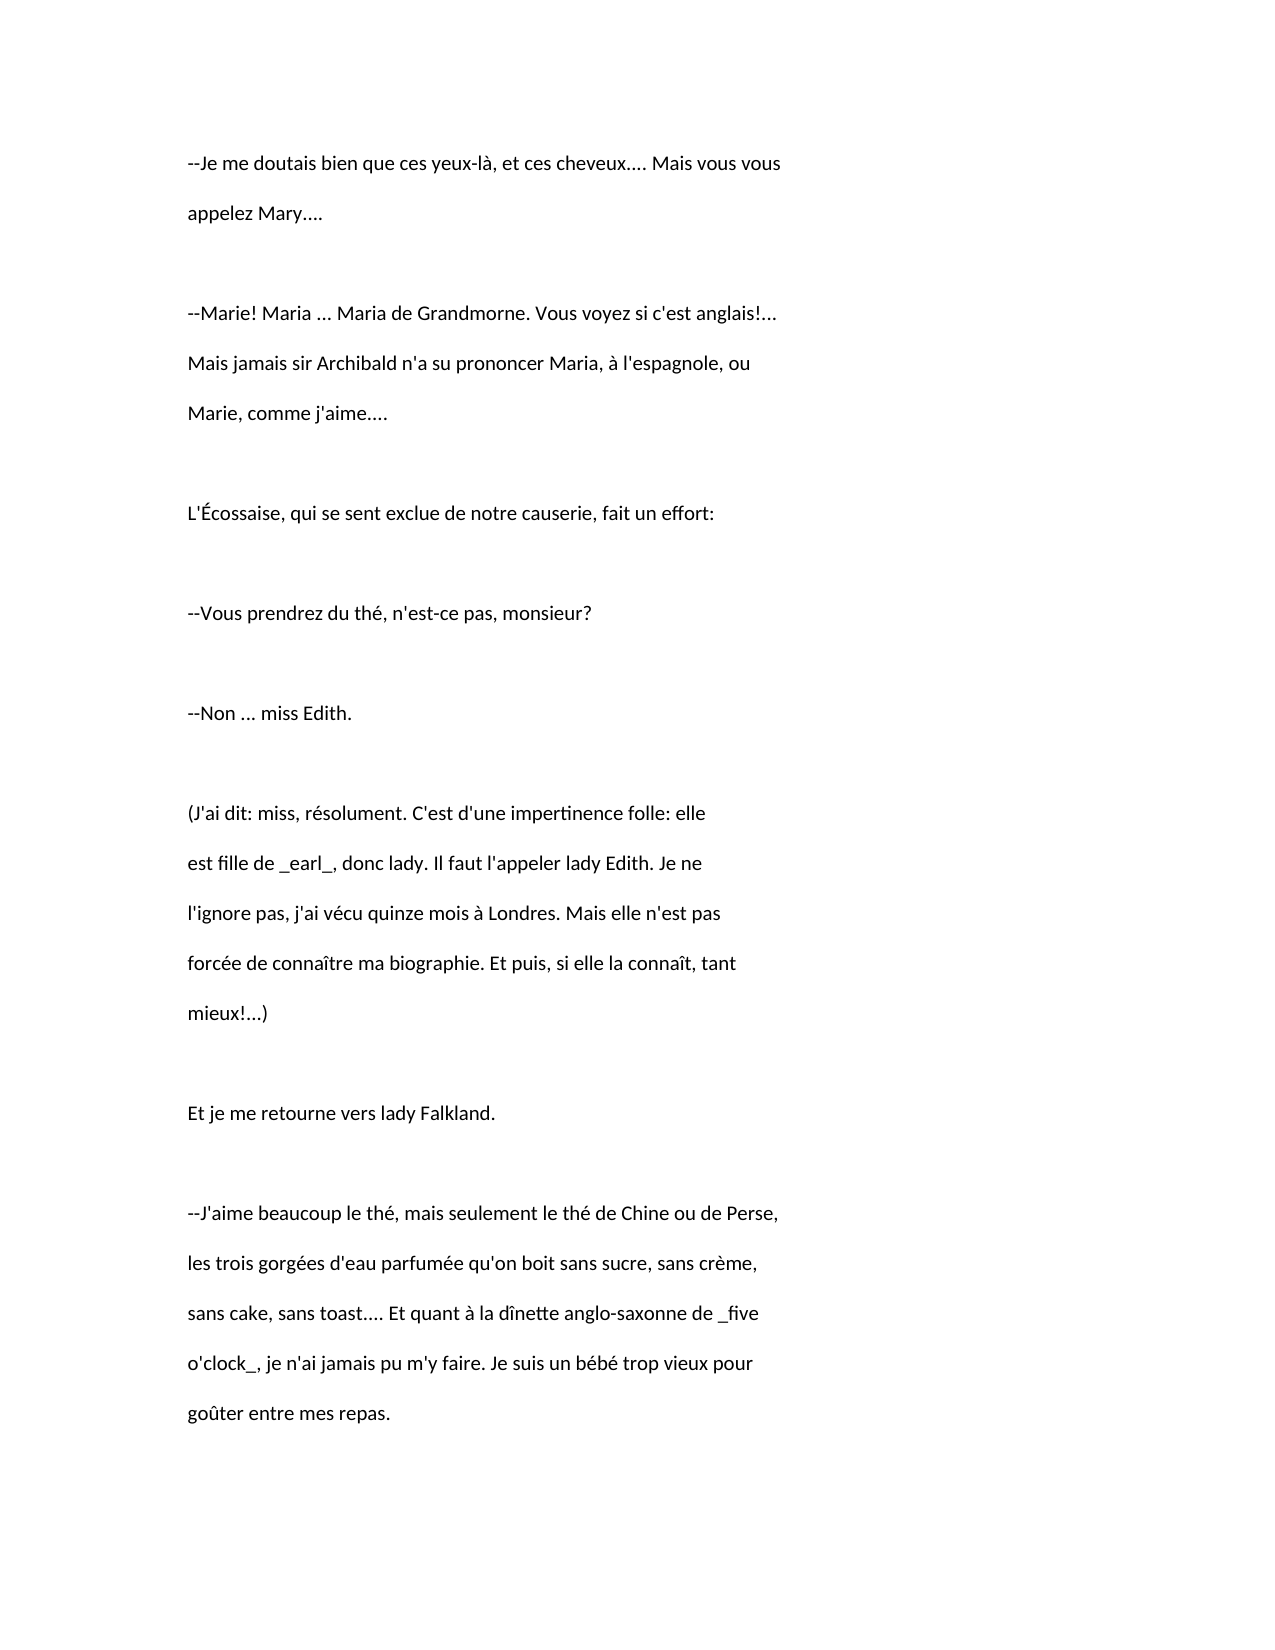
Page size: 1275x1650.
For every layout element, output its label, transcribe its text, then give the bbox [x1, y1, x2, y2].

text --Je me doutais bien que ces yeux-là, et ces cheveux.... Mais vous vous [187, 150, 1087, 175]
text les trois gorgées d'eau parfumée qu'on boit sans sucre, sans crème, [187, 1250, 1087, 1275]
text mieux!...) [187, 1000, 1087, 1025]
text Et je me retourne vers lady Falkland. [187, 1100, 1087, 1125]
text est fille de _earl_, donc lady. Il faut l'appeler lady Edith. Je ne [187, 850, 1087, 875]
text Marie, comme j'aime.... [187, 400, 1087, 425]
text --J'aime beaucoup le thé, mais seulement le thé de Chine ou de Perse, [187, 1200, 1087, 1225]
text o'clock_, je n'ai jamais pu m'y faire. Je suis un bébé trop vieux pour [187, 1350, 1087, 1375]
text (J'ai dit: miss, résolument. C'est d'une impertinence folle: elle [187, 800, 1087, 825]
text --Vous prendrez du thé, n'est-ce pas, monsieur? [187, 600, 1087, 625]
text --Non ... miss Edith. [187, 700, 1087, 725]
text L'Écossaise, qui se sent exclue de notre causerie, fait un effort: [187, 500, 1087, 525]
text goûter entre mes repas. [187, 1400, 1087, 1425]
text forcée de connaître ma biographie. Et puis, si elle la connaît, tant [187, 950, 1087, 975]
text l'ignore pas, j'ai vécu quinze mois à Londres. Mais elle n'est pas [187, 900, 1087, 925]
text sans cake, sans toast.... Et quant à la dînette anglo-saxonne de _five [187, 1300, 1087, 1325]
text Mais jamais sir Archibald n'a su prononcer Maria, à l'espagnole, ou [187, 350, 1087, 375]
text appelez Mary.... [187, 200, 1087, 225]
text --Marie! Maria ... Maria de Grandmorne. Vous voyez si c'est anglais!... [187, 300, 1087, 325]
